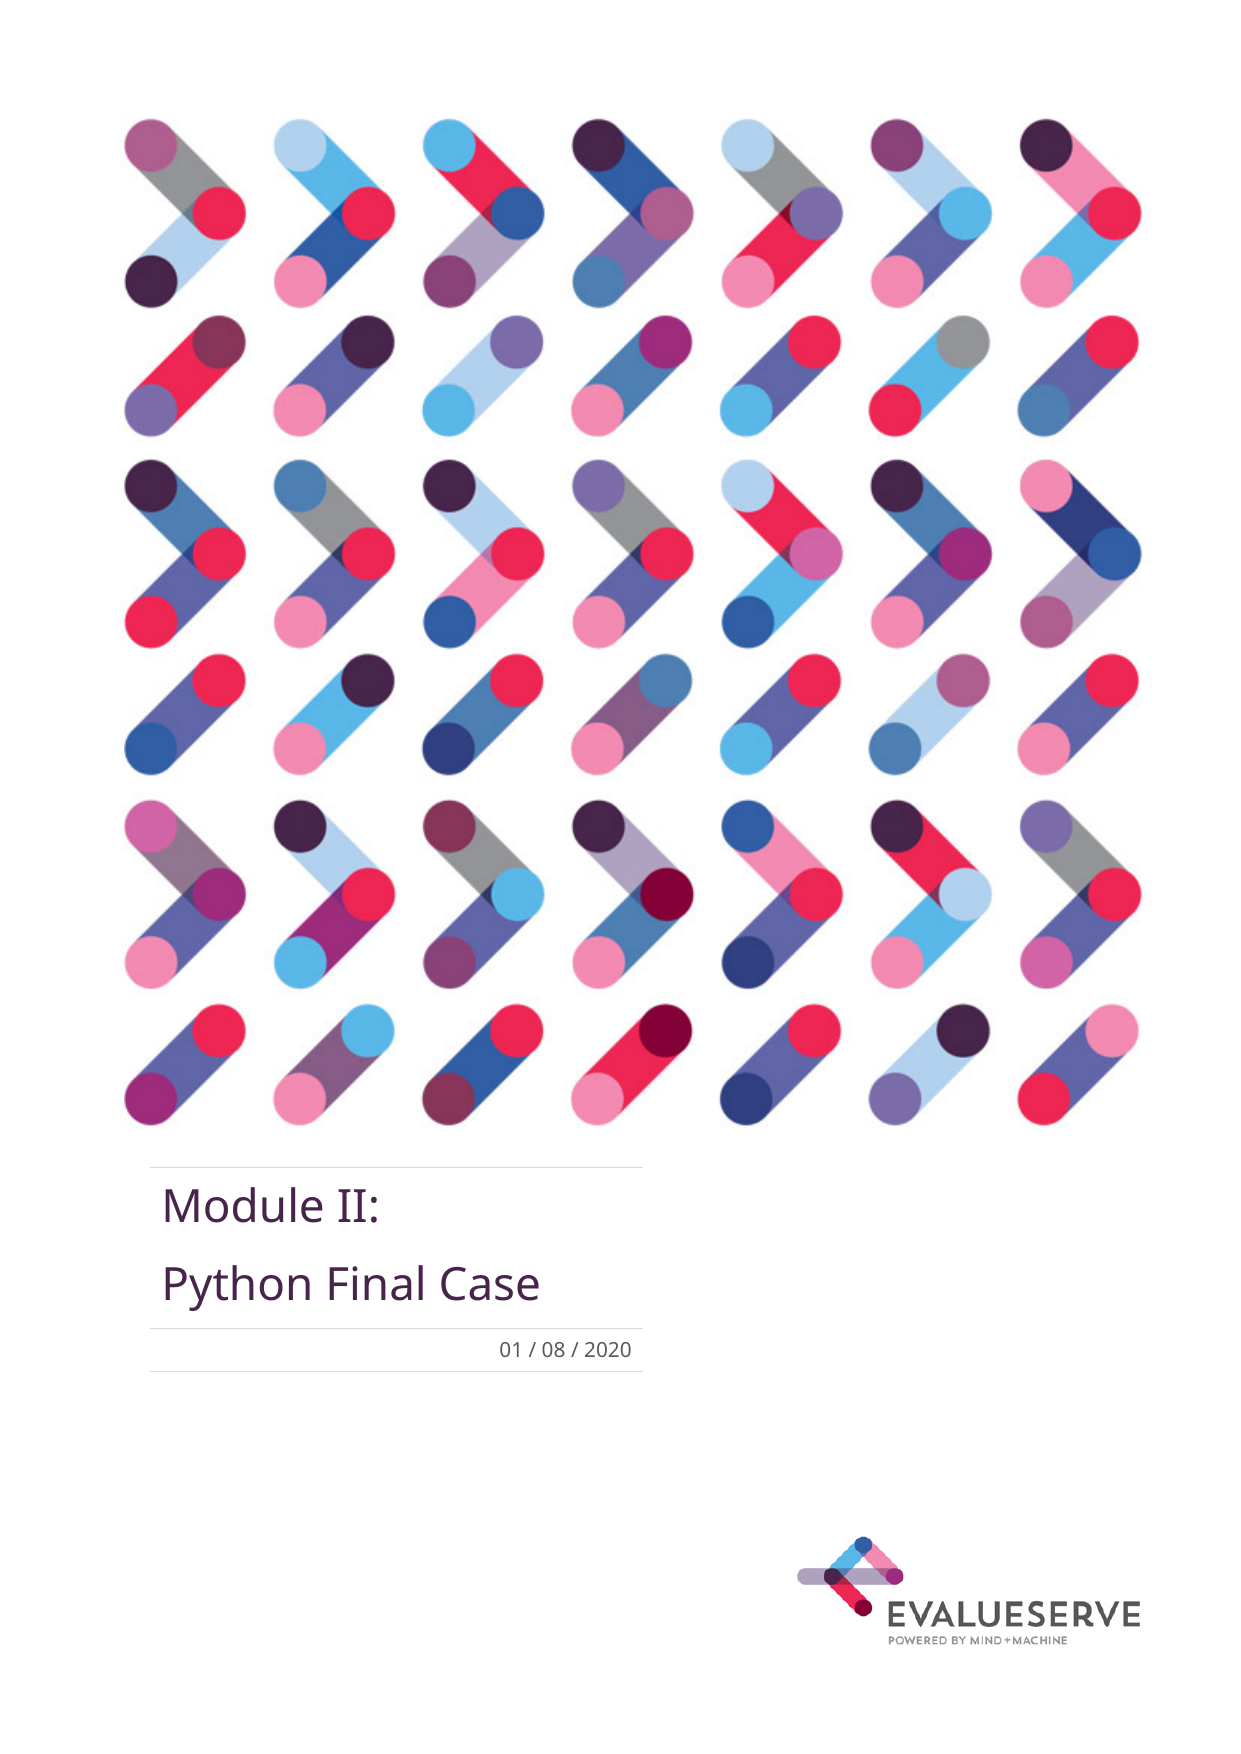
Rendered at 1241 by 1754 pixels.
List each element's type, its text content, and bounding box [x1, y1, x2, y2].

table_header Module II: Python Final Case [150, 1168, 643, 1328]
picture [777, 1513, 1164, 1676]
picture [0, 0, 1241, 1145]
table_cell 01 / 08 / 2020 [150, 1329, 643, 1371]
